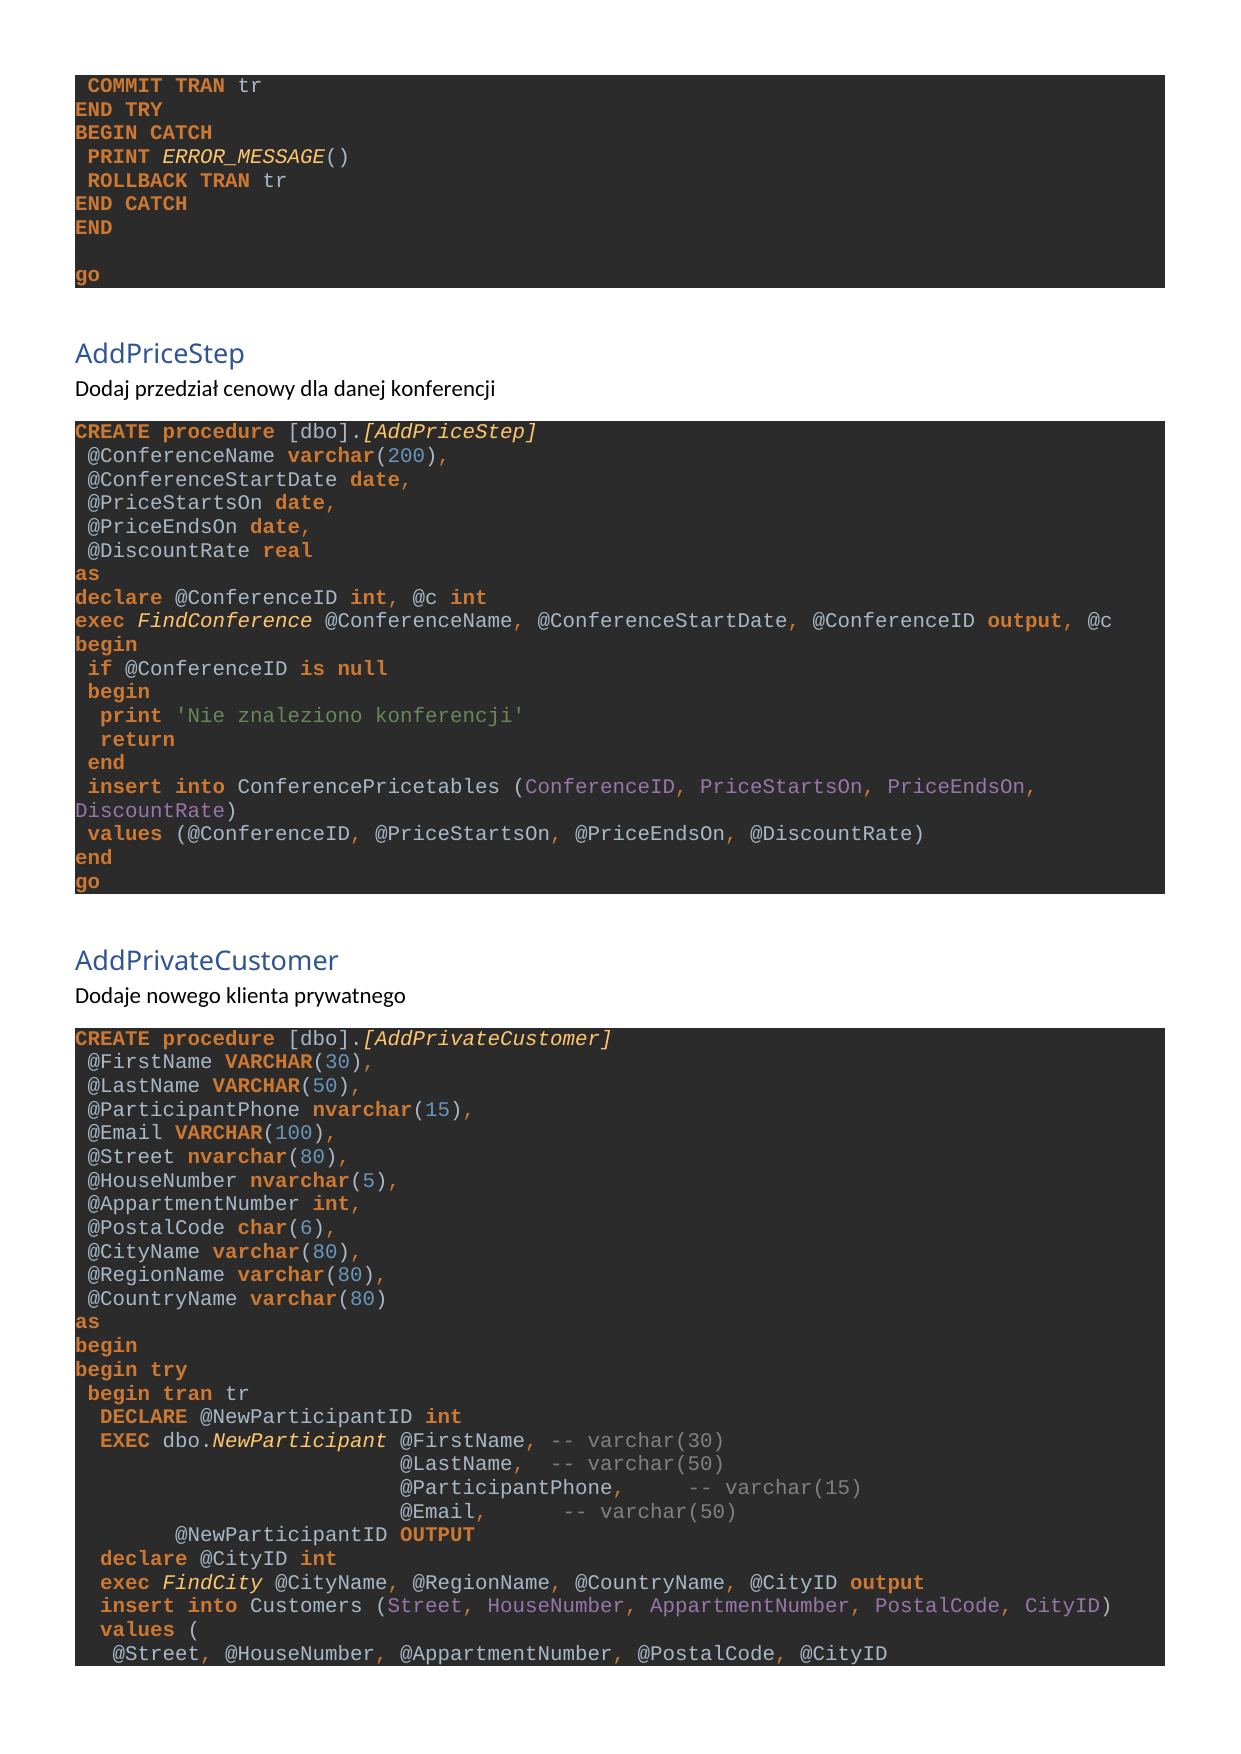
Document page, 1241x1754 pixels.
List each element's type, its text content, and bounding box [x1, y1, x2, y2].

text Dodaj przedział cenowy dla danej konferencji [75, 374, 1165, 402]
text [75, 1028, 1165, 1666]
subtitle AddPriceStep [75, 335, 1165, 372]
text CREATE procedure [dbo].[AddPriceStep] @ConferenceName varchar(200), @ConferenceStartDate date, @PriceStartsOn date, @PriceEndsOn date, @DiscountRate real as declare @ConferenceID int, @c int exec FindConference @ConferenceName, @ConferenceStartDate, @ConferenceID output, @c begin if @ConferenceID is null begin print 'Nie znaleziono konferencji' return end insert into ConferencePricetables (ConferenceID, PriceStartsOn, PriceEndsOn, DiscountRate) values (@ConferenceID, @PriceStartsOn, @PriceEndsOn, @DiscountRate) end go [75, 421, 1165, 894]
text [75, 75, 1165, 288]
subtitle AddPrivateCustomer [75, 941, 1165, 978]
text Dodaje nowego klienta prywatnego [75, 981, 1165, 1009]
